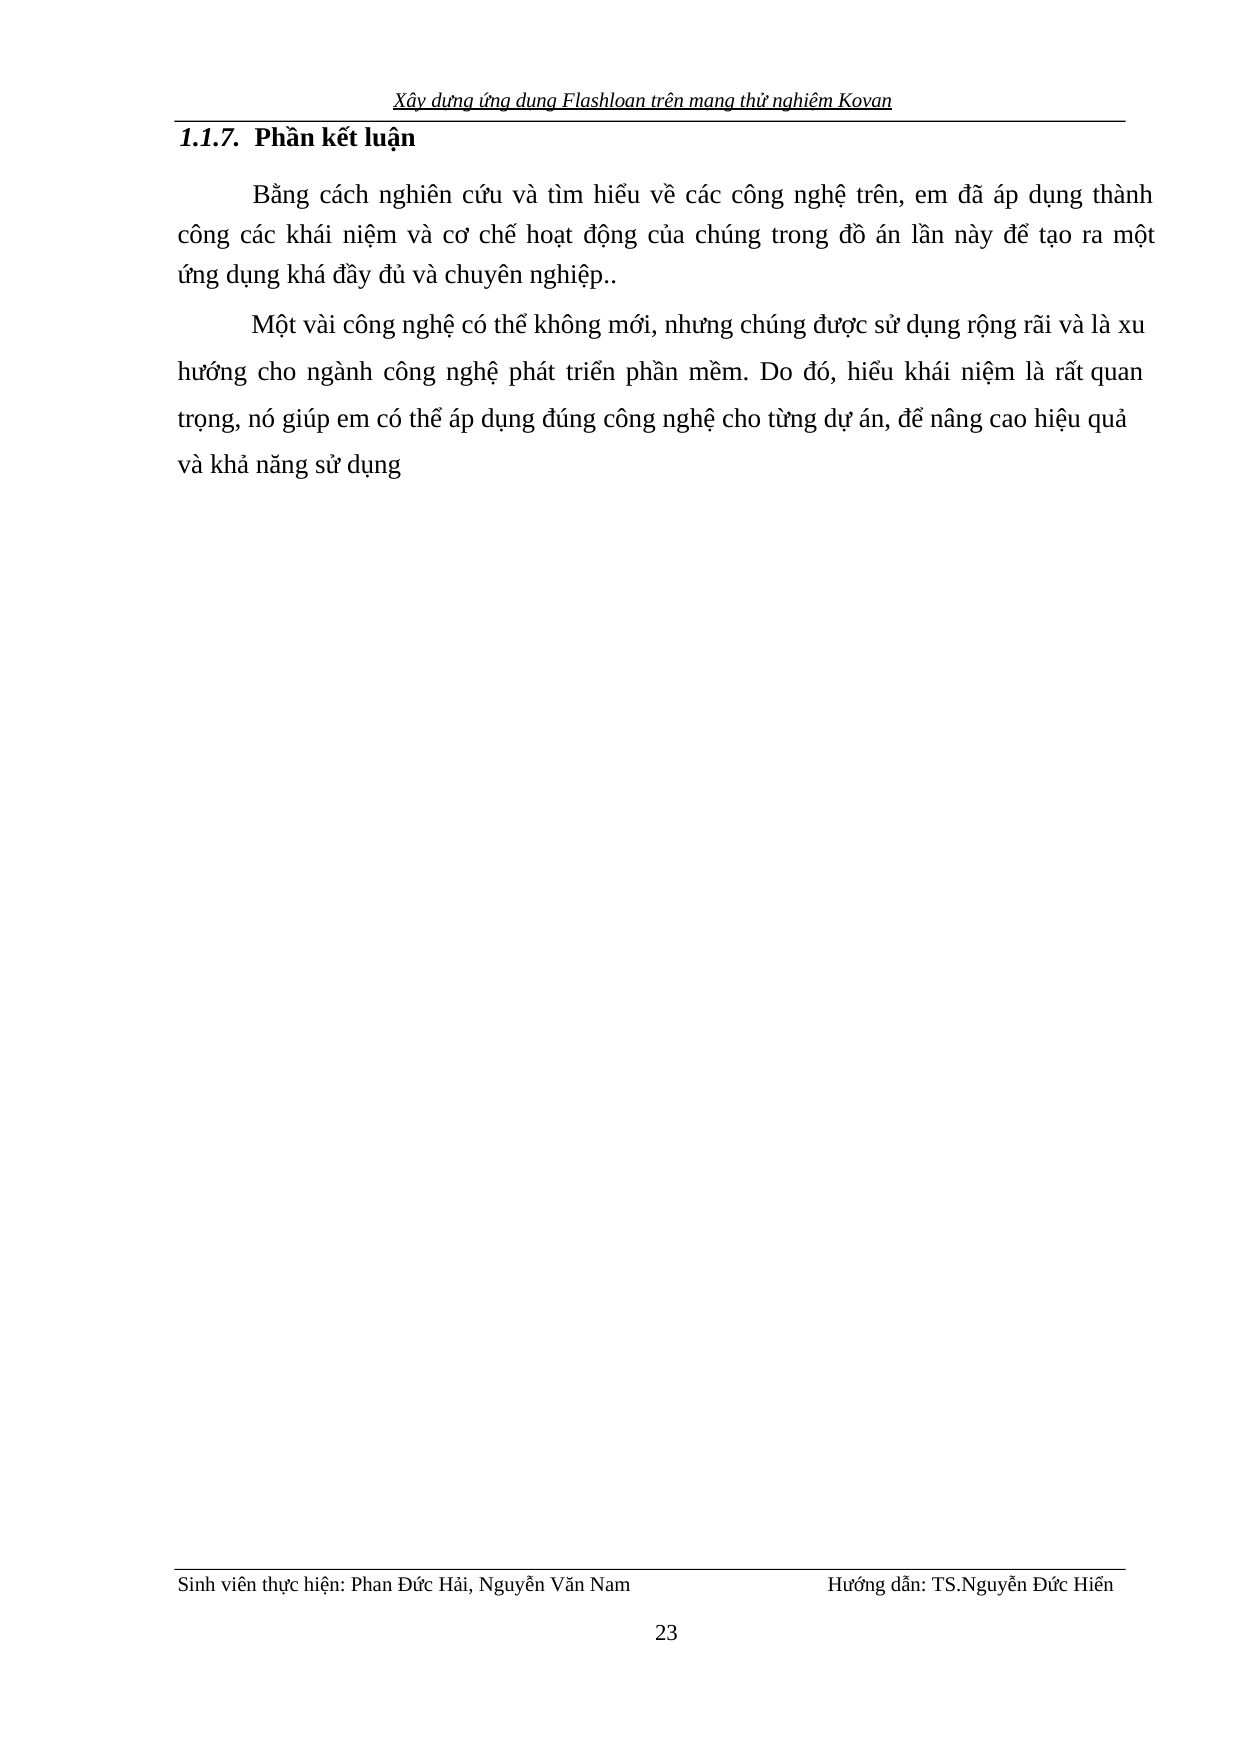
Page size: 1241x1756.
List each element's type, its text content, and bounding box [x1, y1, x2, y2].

text Một vài công nghệ có thể không mới, nhưng chúng được sử dụng rộng rãi và là xu hướng cho ngành công nghệ phát triển phần mềm. Do đó, hiểu khái niệm là rất quan trọng, nó giúp em có thể áp dụng đúng công nghệ cho từng dự án, để nâng cao hiệu quả và khả năng sử dụng [177, 308, 1155, 479]
text Bằng cách nghiên cứu và tìm hiểu về các công nghệ trên, em đã áp dụng thành công các khái niệm và cơ chế hoạt động của chúng trong đồ án lần này để tạo ra một ứng dụng khá đầy đủ và chuyên nghiệp.. [177, 178, 1155, 290]
subtitle Phần kết luận [179, 121, 1155, 152]
